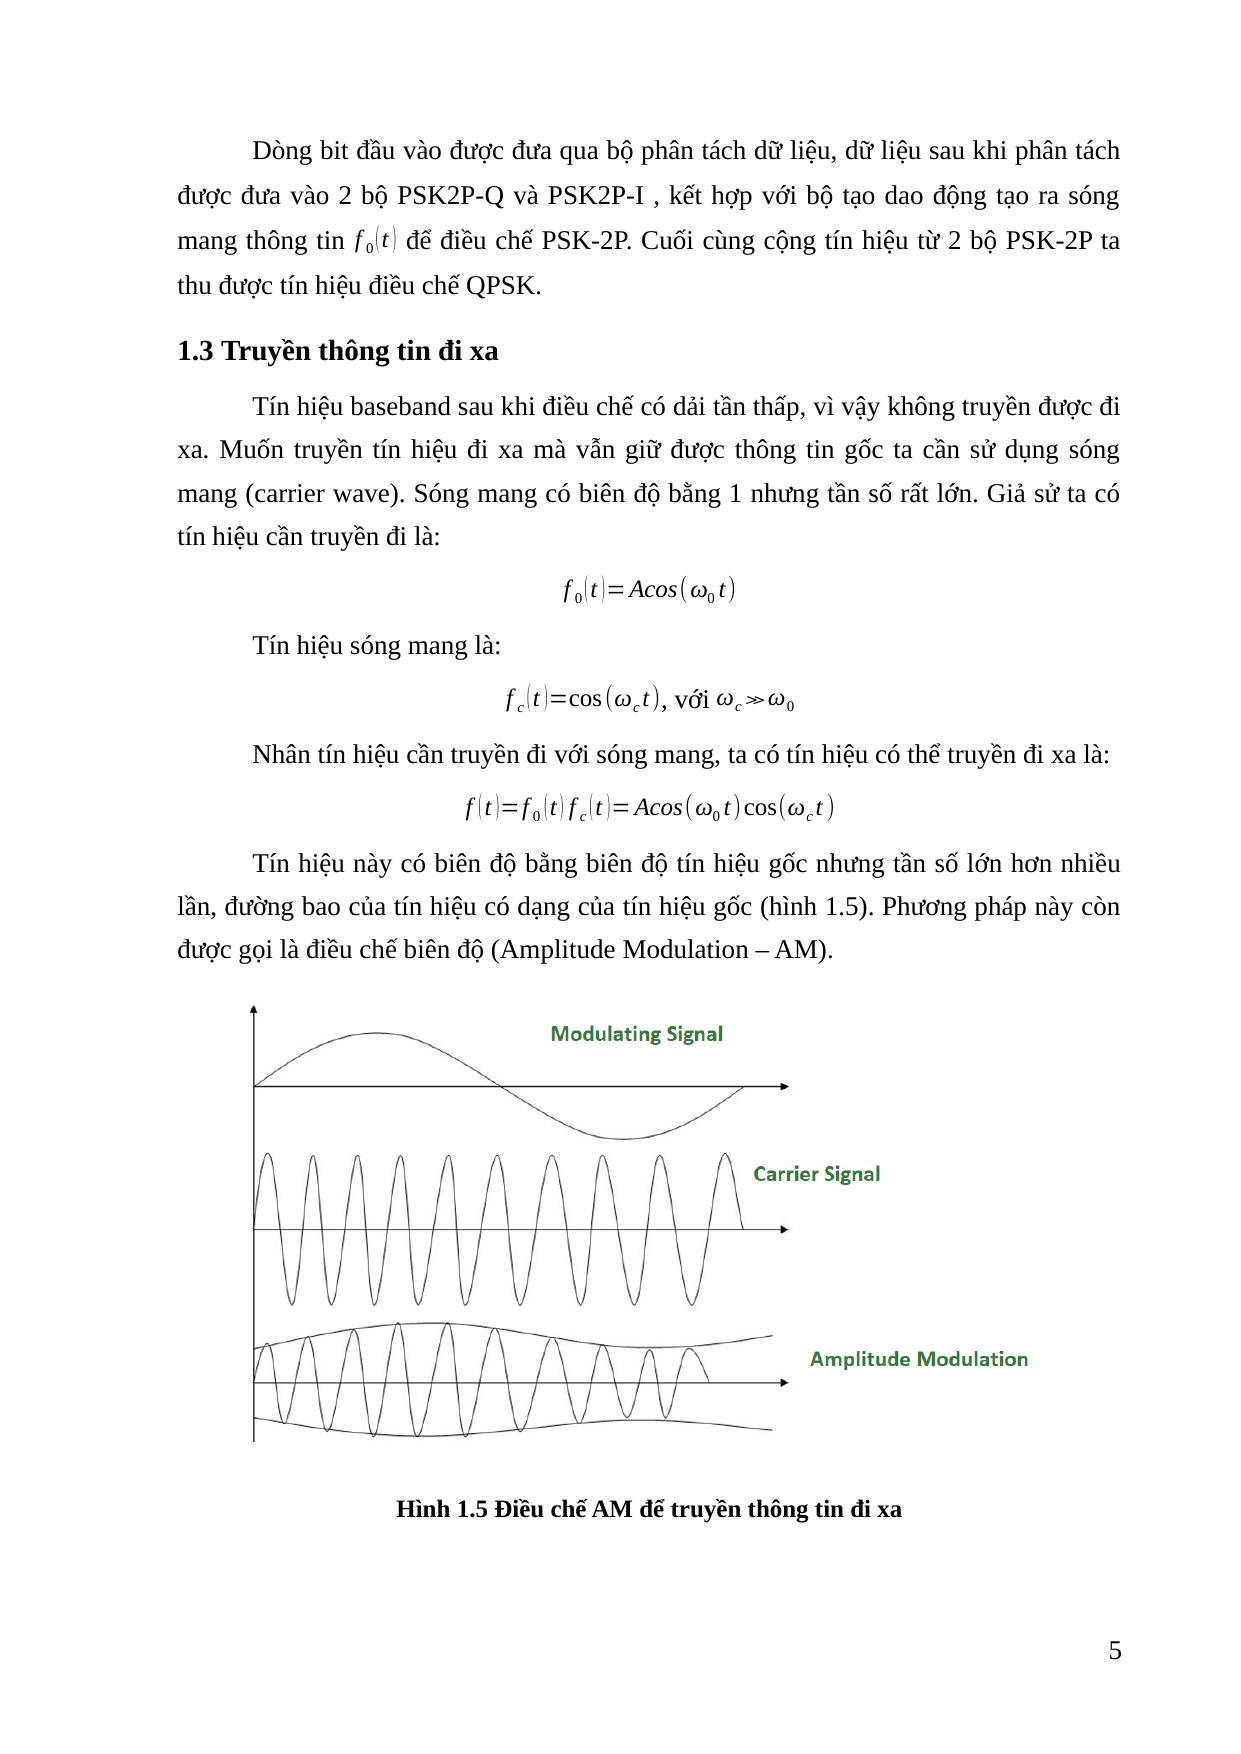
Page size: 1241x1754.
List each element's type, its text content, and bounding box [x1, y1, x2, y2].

text Tín hiệu baseband sau khi điều chế có dải tần thấp, vì vậy không truyền được đi xa. Muốn truyền tín hiệu đi xa mà vẫn giữ được thông tin gốc ta cần sử dụng sóng mang (carrier wave). Sóng mang có biên độ bằng 1 nhưng tần số rất lớn. Giả sử ta có tín hiệu cần truyền đi là: [177, 387, 1122, 554]
subtitle Truyền thông tin đi xa [177, 331, 1122, 368]
text Nhân tín hiệu cần truyền đi với sóng mang, ta có tín hiệu có thể truyền đi xa là: [177, 735, 1122, 773]
text Tín hiệu này có biên độ bằng biên độ tín hiệu gốc nhưng tần số lớn hơn nhiều lần, đường bao của tín hiệu có dạng của tín hiệu gốc (hình 1.5). Phương pháp này còn được gọi là điều chế biên độ (Amplitude Modulation – AM). [177, 844, 1122, 968]
text , với [177, 681, 1122, 718]
picture [237, 985, 1062, 1442]
text Hình 1.5 Điều chế AM để truyền thông tin đi xa [177, 1490, 1122, 1527]
text Dòng bit đầu vào được đưa qua bộ phân tách dữ liệu, dữ liệu sau khi phân tách được đưa vào 2 bộ PSK2P-Q và PSK2P-I , kết hợp với bộ tạo dao động tạo ra sóng mang thông tin để điều chế PSK-2P. Cuối cùng cộng tín hiệu từ 2 bộ PSK-2P ta thu được tín hiệu điều chế QPSK. [177, 131, 1122, 304]
text Tín hiệu sóng mang là: [177, 626, 1122, 663]
